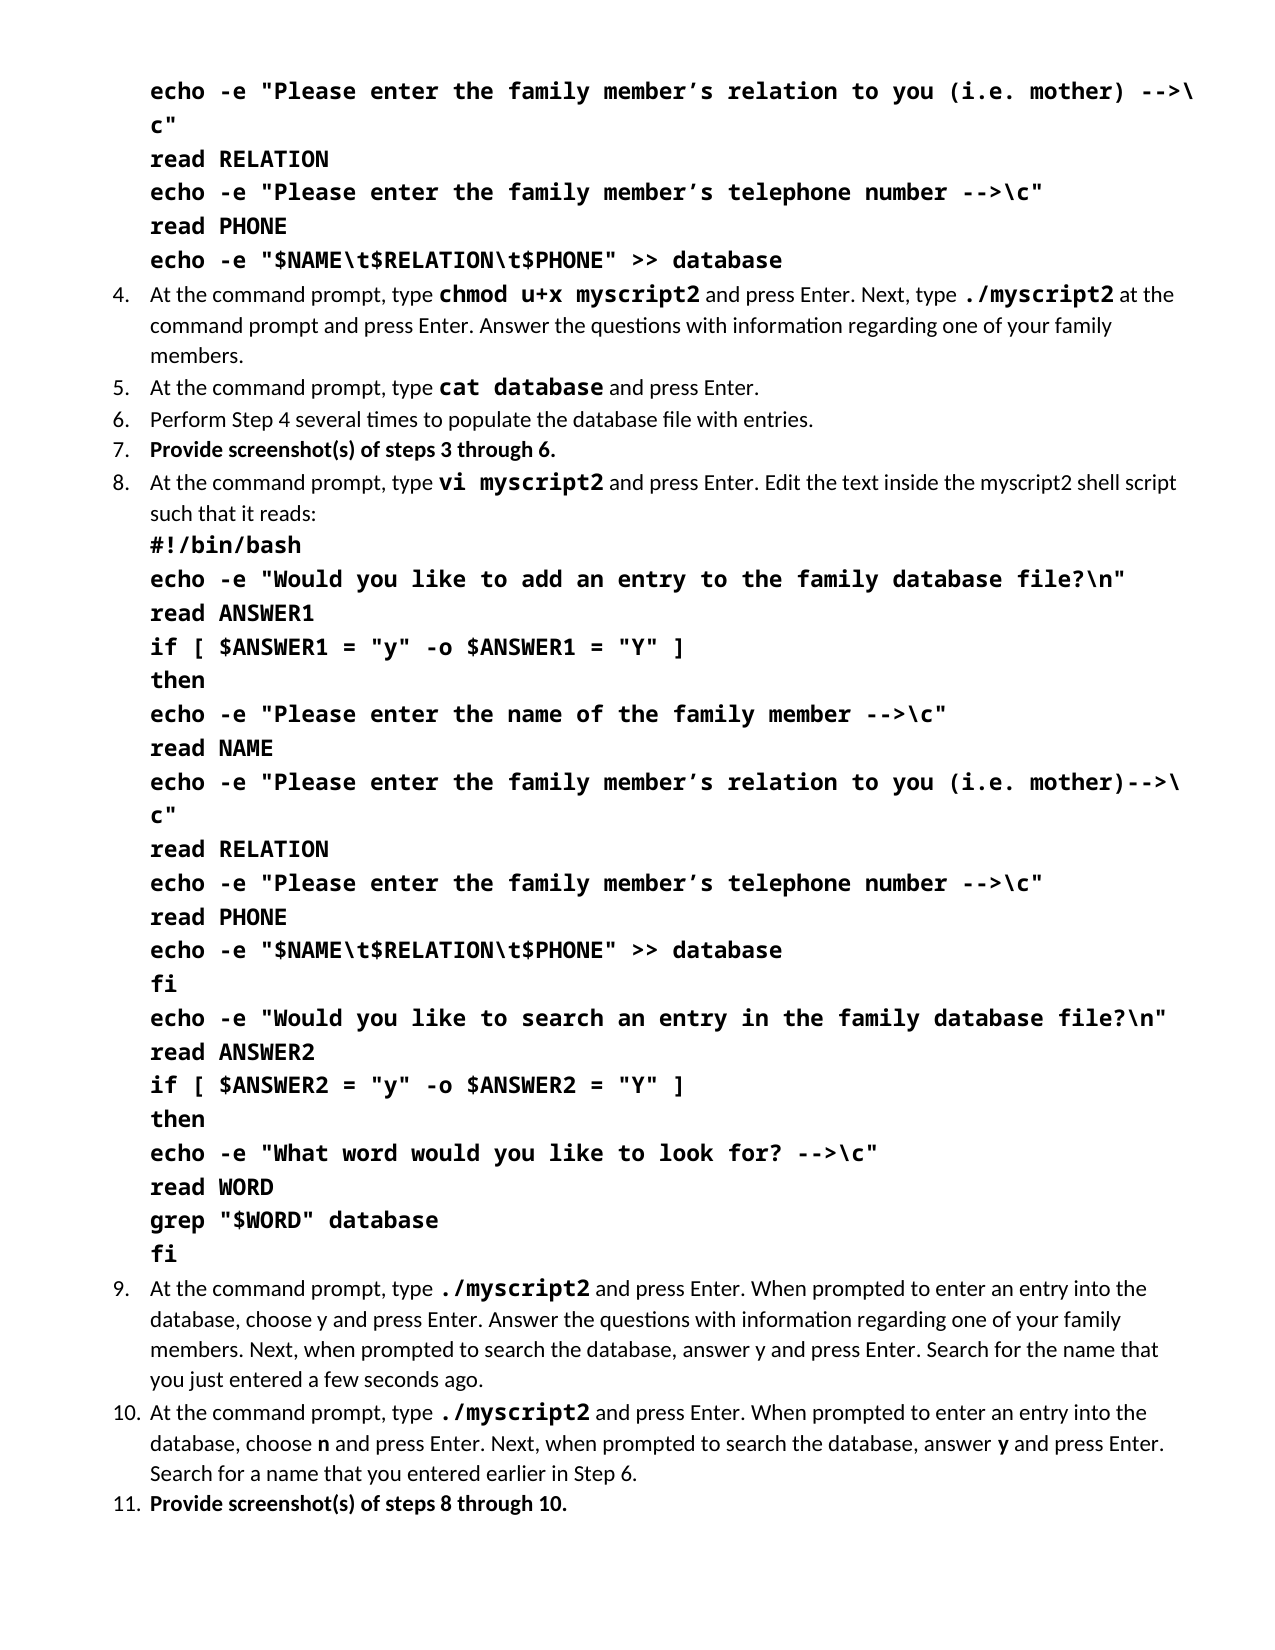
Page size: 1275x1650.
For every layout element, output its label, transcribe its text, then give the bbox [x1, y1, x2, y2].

list echo -e "Please enter the family member’s relation to you (i.e. mother)-->\c" [150, 765, 1200, 830]
list read ANSWER2 [150, 1035, 1200, 1067]
list read RELATION [150, 833, 1200, 864]
list At the command prompt, type vi myscript2 and press Enter. Edit the text inside the myscript2 shell script such that it reads: [112, 466, 1200, 527]
list then [150, 664, 1200, 695]
list echo -e "Would you like to add an entry to the family database file?\n" [150, 563, 1200, 594]
list then [150, 1103, 1200, 1134]
list echo -e "Please enter the name of the family member -->\c" [150, 698, 1200, 729]
list At the command prompt, type cat database and press Enter. [112, 371, 1200, 403]
list read PHONE [150, 900, 1200, 932]
list echo -e "Please enter the family member’s telephone number -->\c" [150, 867, 1200, 898]
list read WORD [150, 1170, 1200, 1202]
list Provide screenshot(s) of steps 3 through 6. [112, 435, 1200, 463]
list echo -e "$NAME\t$RELATION\t$PHONE" >> database [150, 934, 1200, 965]
list read RELATION [150, 142, 1200, 174]
list At the command prompt, type ./myscript2 and press Enter. When prompted to enter an entry into the database, choose y and press Enter. Answer the questions with information regarding one of your family members. Next, when prompted to search the database, answer y and press Enter. Search for the name that you just entered a few seconds ago. [112, 1272, 1200, 1393]
list echo -e "Would you like to search an entry in the family database file?\n" [150, 1002, 1200, 1033]
list if [ $ANSWER2 = "y" -o $ANSWER2 = "Y" ] [150, 1069, 1200, 1100]
list echo -e "Please enter the family member’s telephone number -->\c" [150, 176, 1200, 207]
list At the command prompt, type chmod u+x myscript2 and press Enter. Next, type ./myscript2 at the command prompt and press Enter. Answer the questions with information regarding one of your family members. [112, 277, 1200, 369]
list fi [150, 968, 1200, 999]
list read NAME [150, 732, 1200, 763]
list if [ $ANSWER1 = "y" -o $ANSWER1 = "Y" ] [150, 630, 1200, 662]
list echo -e "What word would you like to look for? -->\c" [150, 1137, 1200, 1168]
list read PHONE [150, 210, 1200, 241]
list read ANSWER1 [150, 597, 1200, 628]
list echo -e "Please enter the family member’s relation to you (i.e. mother) -->\c" [150, 75, 1200, 140]
list At the command prompt, type ./myscript2 and press Enter. When prompted to enter an entry into the database, choose n and press Enter. Next, when prompted to search the database, answer y and press Enter. Search for a name that you entered earlier in Step 6. [112, 1396, 1200, 1487]
list Perform Step 4 several times to populate the database file with entries. [112, 405, 1200, 433]
list grep "$WORD" database [150, 1204, 1200, 1235]
list Provide screenshot(s) of steps 8 through 10. [112, 1489, 1200, 1518]
list fi [150, 1238, 1200, 1269]
list #!/bin/bash [150, 529, 1200, 560]
list echo -e "$NAME\t$RELATION\t$PHONE" >> database [150, 244, 1200, 275]
